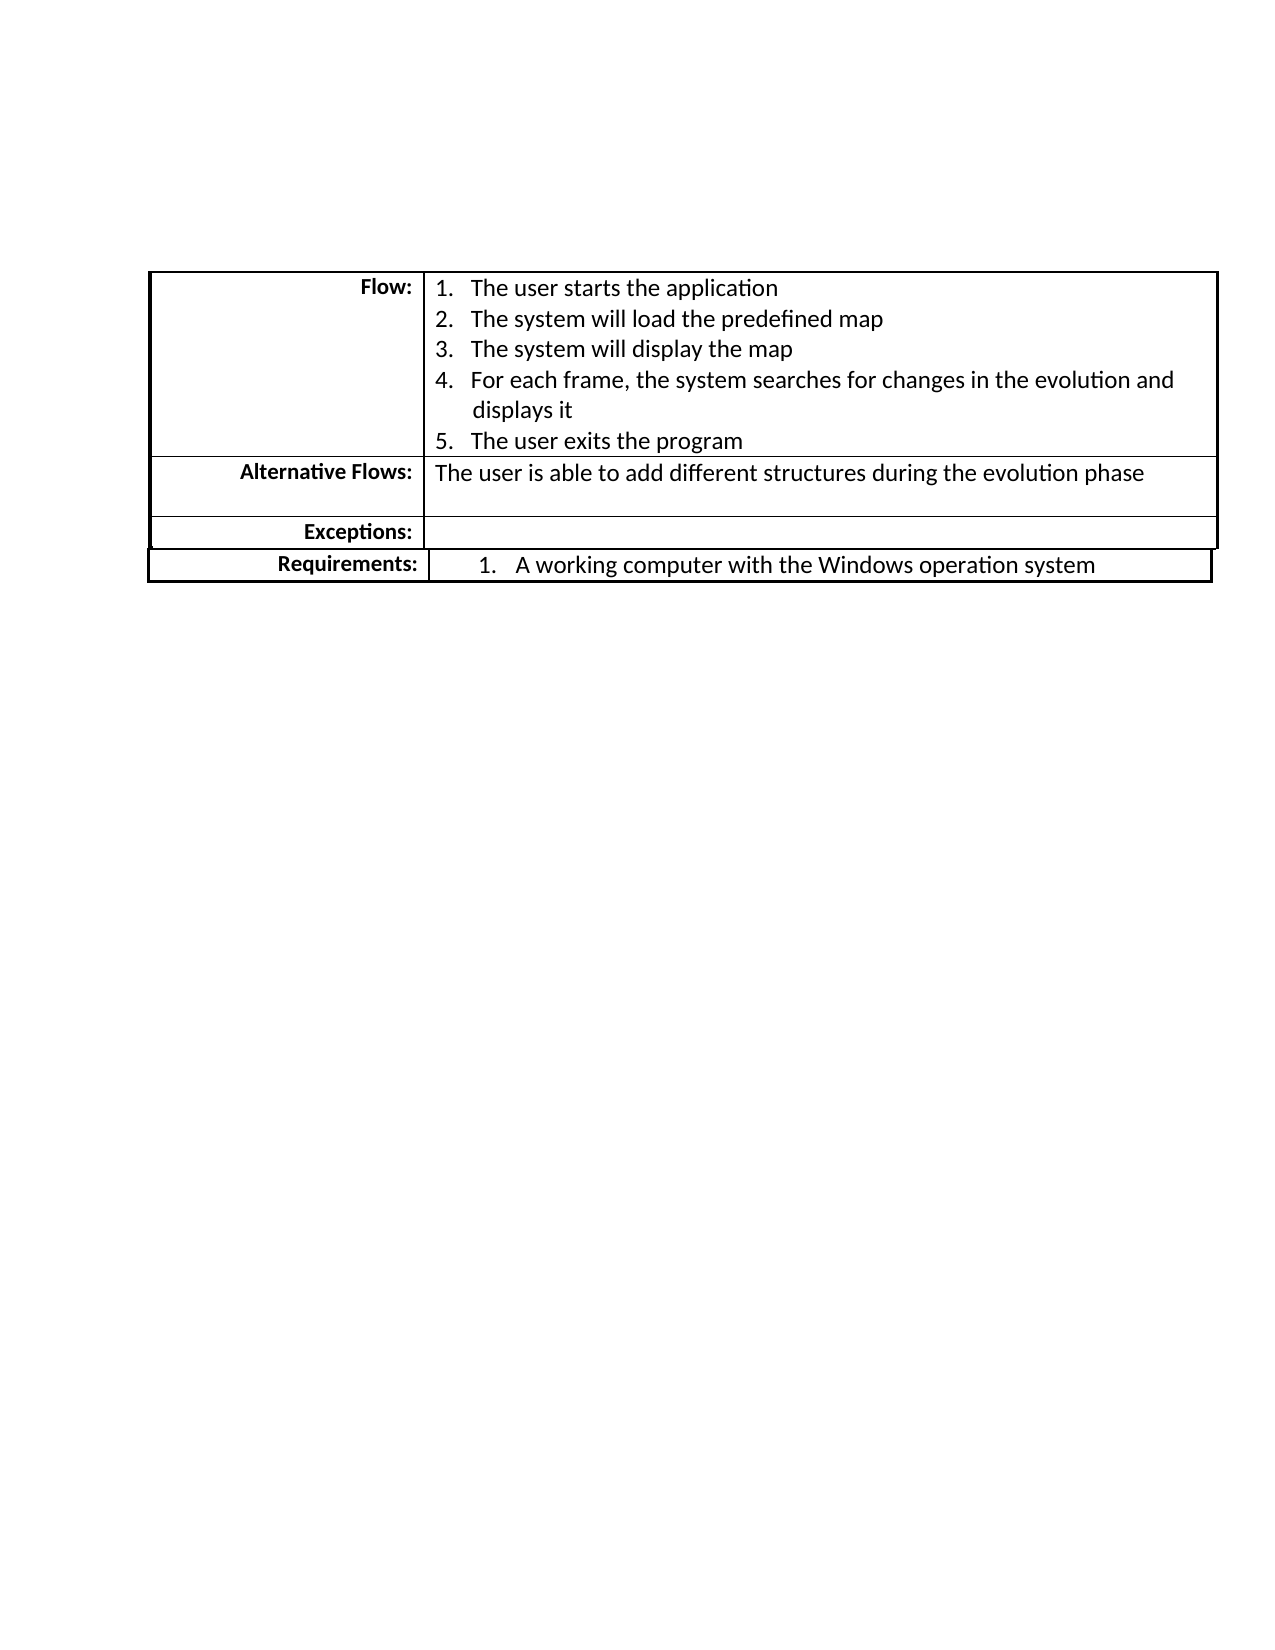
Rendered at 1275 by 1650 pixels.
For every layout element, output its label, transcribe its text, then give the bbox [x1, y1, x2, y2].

table_cell A working computer with the Windows operation system [430, 550, 1210, 580]
table_cell Requirements: [150, 550, 428, 580]
table_cell Exceptions: [152, 517, 423, 548]
table_cell The user starts the application The system will load the predefined map The system will display the map For each frame, the system searches for changes in the evolution and displays it The user exits the program [425, 273, 1216, 456]
table_cell The user is able to add different structures during the evolution phase [425, 457, 1216, 516]
table_cell Alternative Flows: [152, 457, 423, 516]
table_cell Flow: [152, 273, 423, 456]
table_cell [425, 517, 1216, 548]
